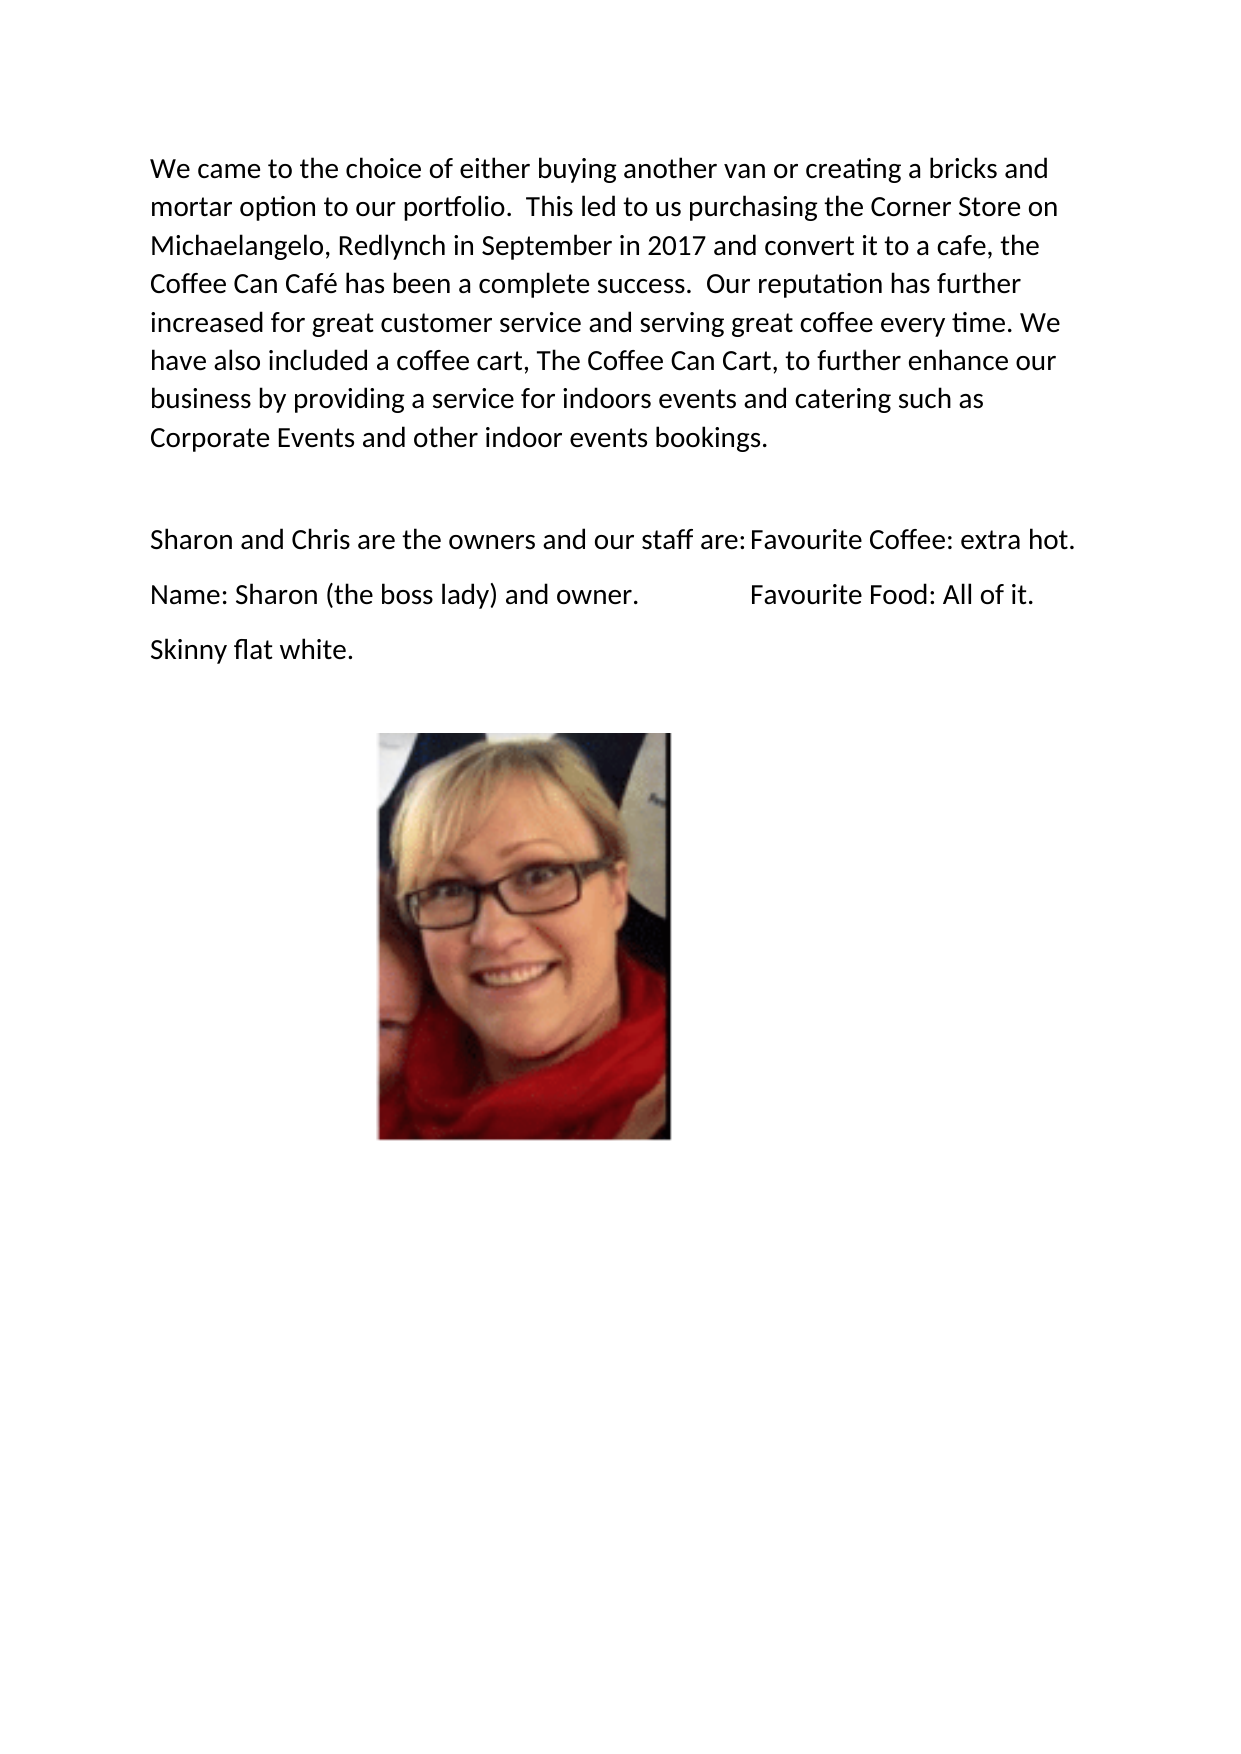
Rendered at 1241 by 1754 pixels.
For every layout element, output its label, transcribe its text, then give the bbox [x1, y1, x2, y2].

text Sharon and Chris are the owners and our staff are: Favourite Coffee: extra hot. [150, 521, 1090, 557]
text Skinny flat white. [150, 631, 1090, 667]
text We came to the choice of either buying another van or creating a bricks and mortar option to our portfolio. This led to us purchasing the Corner Store on Michaelangelo, Redlynch in September in 2017 and convert it to a cafe, the Coffee Can Café has been a complete success. Our reputation has further increased for great customer service and serving great coffee every time. We have also included a coffee cart, The Coffee Can Cart, to further enhance our business by providing a service for indoors events and catering such as Corporate Events and other indoor events bookings. [150, 150, 1090, 455]
text Name: Sharon (the boss lady) and owner. Favourite Food: All of it. [150, 576, 1090, 612]
picture [375, 733, 674, 1143]
